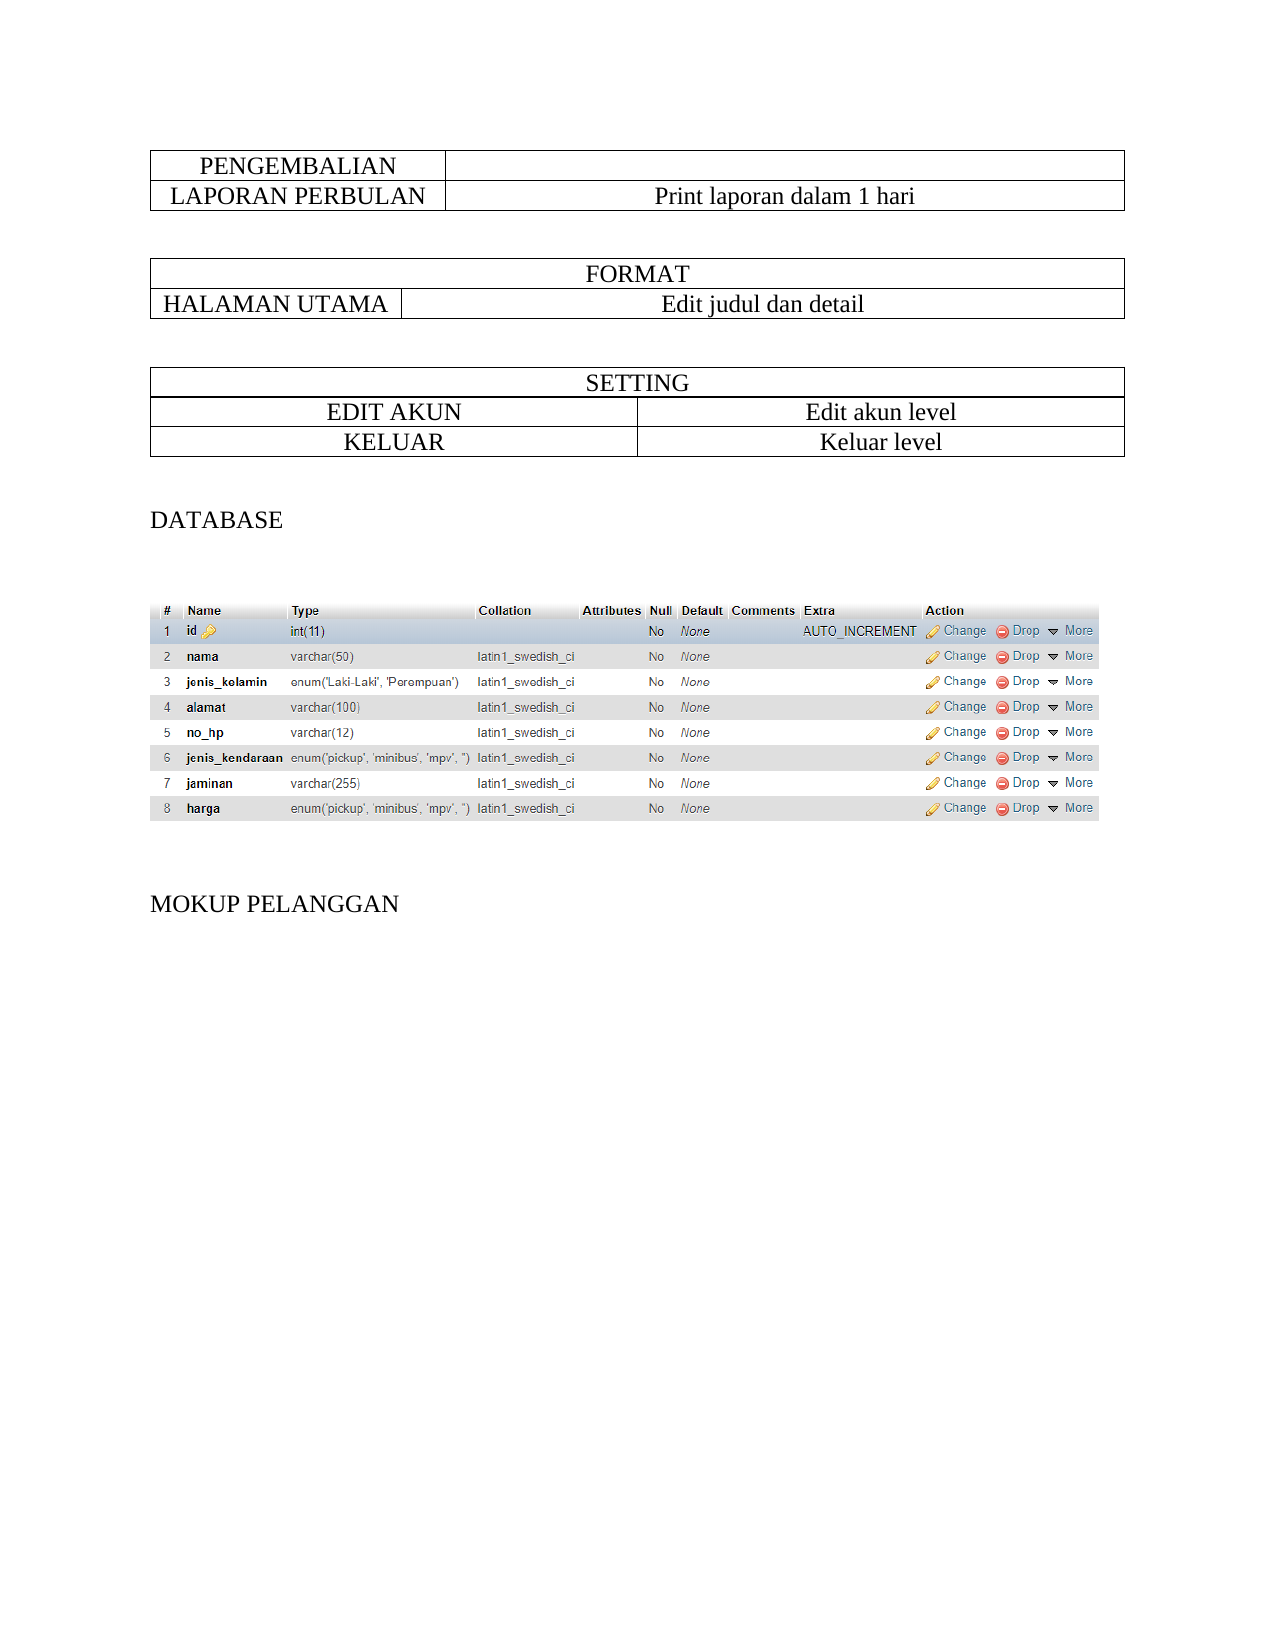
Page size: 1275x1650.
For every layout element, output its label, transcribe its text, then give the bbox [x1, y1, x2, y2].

table_cell Edit akun level [638, 398, 1124, 426]
table_cell Edit judul dan detail [402, 289, 1124, 318]
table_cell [446, 151, 1124, 180]
table_cell LAPORAN PERBULAN [151, 181, 445, 209]
table_cell Keluar level [638, 427, 1124, 456]
table_cell EDIT AKUN [151, 398, 637, 426]
table_cell Print laporan dalam 1 hari [446, 181, 1124, 209]
table_cell HALAMAN UTAMA [151, 289, 401, 318]
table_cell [151, 151, 445, 180]
table_header SETTING [151, 368, 1124, 396]
picture [150, 599, 1099, 823]
text MOKUP PELANGGAN [150, 889, 1125, 918]
table_header FORMAT [151, 259, 1124, 288]
table_cell KELUAR [151, 427, 637, 456]
text DATABASE [150, 505, 1125, 533]
